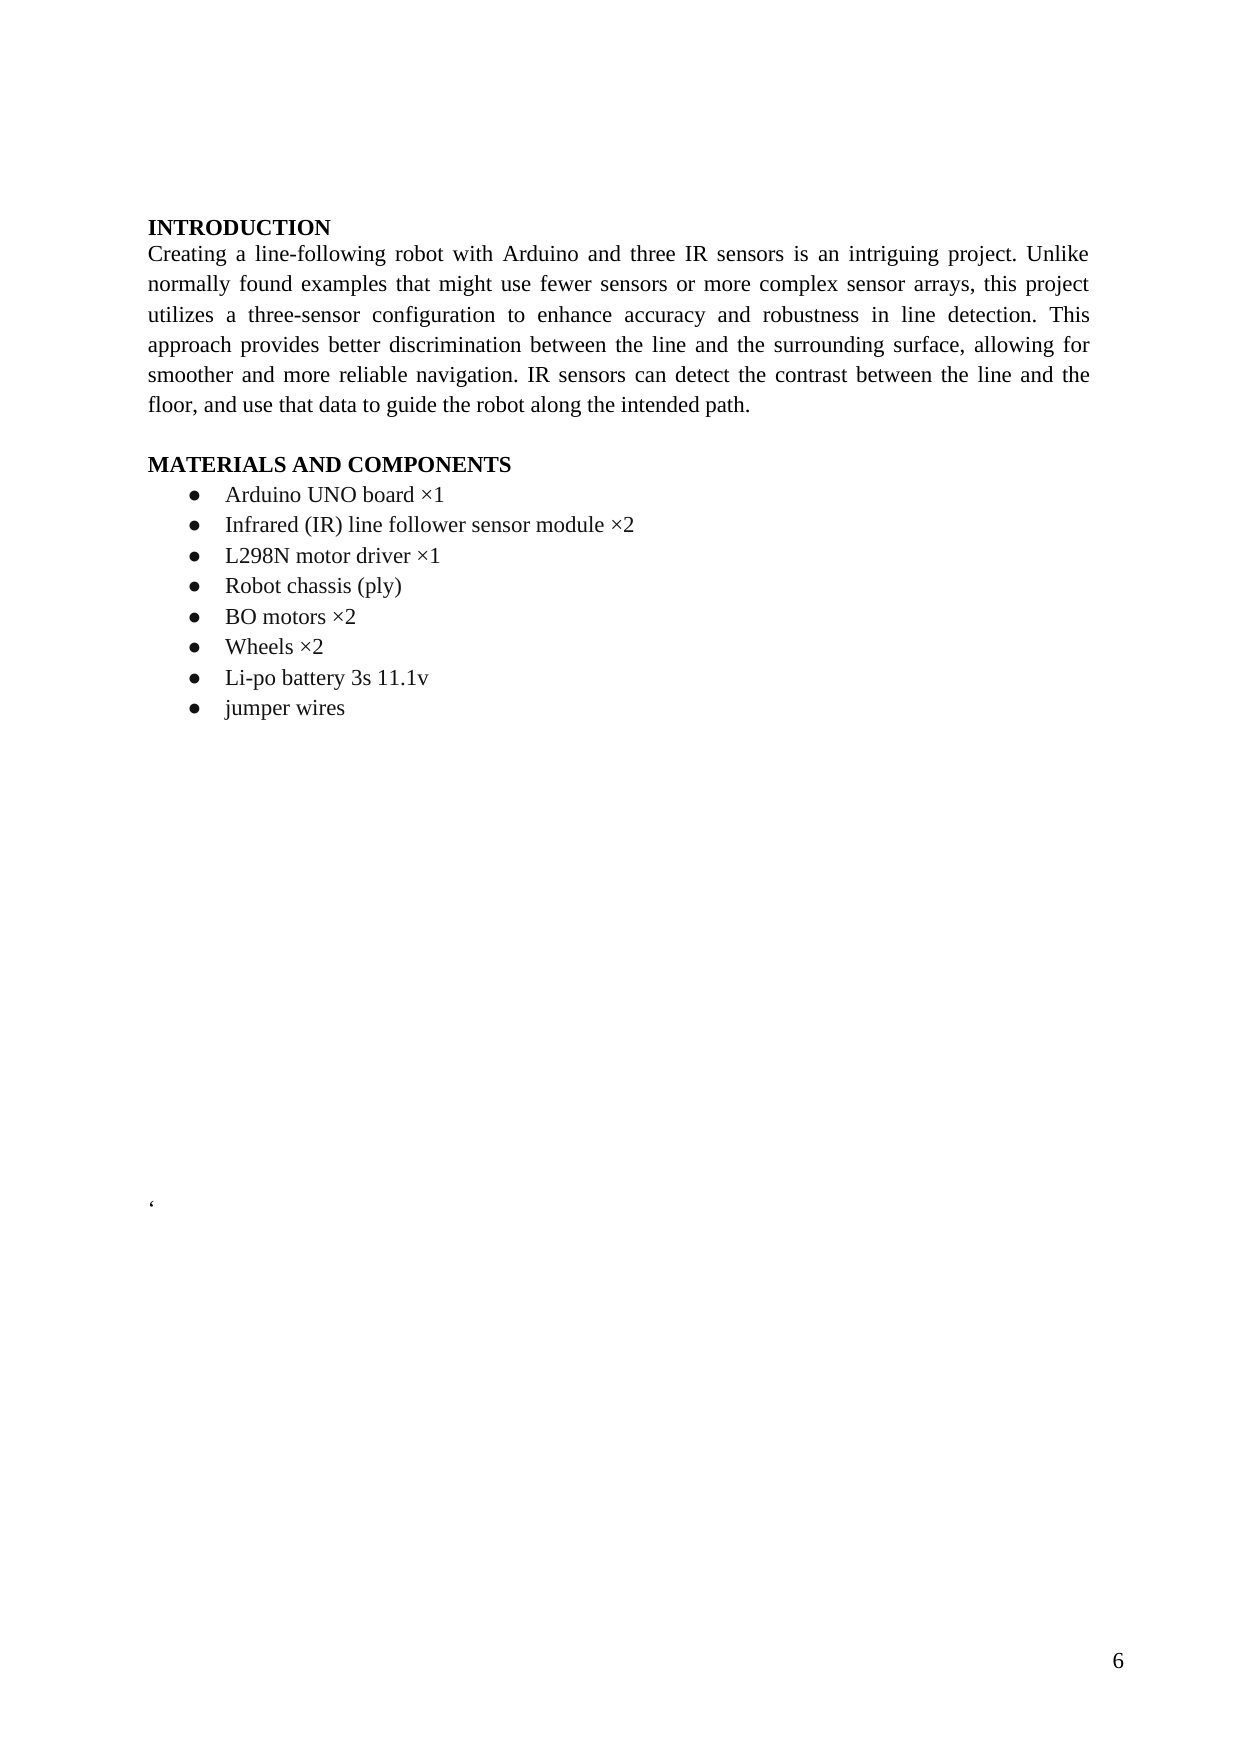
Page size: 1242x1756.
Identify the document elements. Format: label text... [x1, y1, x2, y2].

list Robot chassis (ply) [187, 571, 1124, 599]
list Infrared (IR) line follower sensor module ×2 [187, 510, 1124, 538]
list jumper wires [187, 692, 1124, 720]
text Creating a line-following robot with Arduino and three IR sensors is an intriguing project. Unlike normally found examples that might use fewer sensors or more complex sensor arrays, this project utilizes a three-sensor configuration to enhance accuracy and robustness in line detection. This approach provides better discrimination between the line and the surrounding surface, allowing for smoother and more reliable navigation. IR sensors can detect the contrast between the line and the floor, and use that data to guide the robot along the intended path. [148, 240, 1091, 418]
subtitle MATERIALS AND COMPONENTS [148, 451, 1124, 477]
text ‘ [148, 1195, 1124, 1221]
list BO motors ×2 [187, 601, 1124, 629]
list L298N motor driver ×1 [187, 540, 1124, 568]
subtitle INTRODUCTION [148, 214, 1124, 240]
list Wheels ×2 [187, 632, 1124, 659]
list Arduino UNO board ×1 [187, 479, 1124, 507]
list Li-po battery 3s 11.1v [187, 662, 1124, 690]
